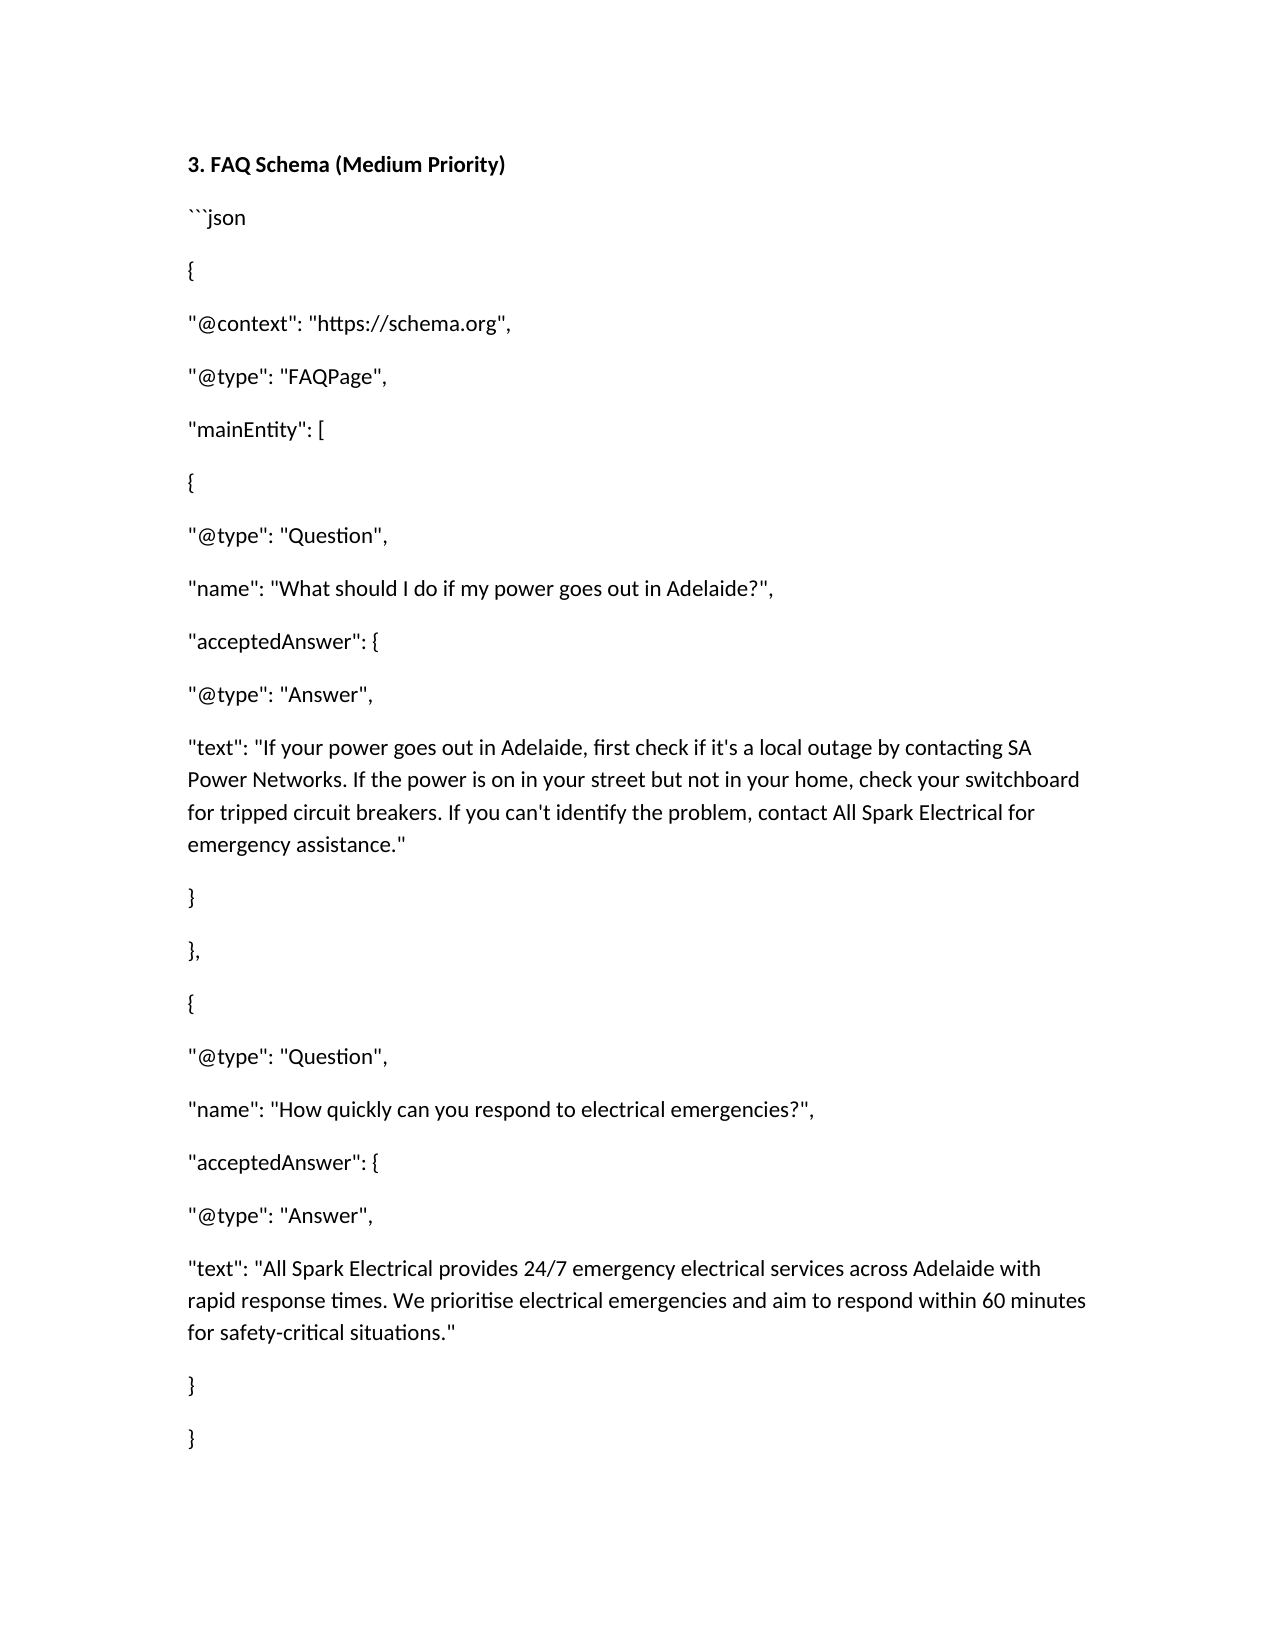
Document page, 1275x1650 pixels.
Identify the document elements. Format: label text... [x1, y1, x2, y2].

text { [187, 256, 1087, 284]
text "@type": "Answer", [187, 680, 1087, 708]
text 3. FAQ Schema (Medium Priority) [187, 150, 1087, 178]
text "mainEntity": [ [187, 415, 1087, 443]
text "name": "How quickly can you respond to electrical emergencies?", [187, 1095, 1087, 1123]
text "@type": "Question", [187, 1042, 1087, 1070]
text "@type": "Question", [187, 521, 1087, 549]
text { [187, 989, 1087, 1017]
text ```json [187, 203, 1087, 231]
text "@type": "FAQPage", [187, 362, 1087, 390]
text "@type": "Answer", [187, 1201, 1087, 1229]
text "@context": "https://schema.org", [187, 309, 1087, 337]
text } [187, 1371, 1087, 1399]
text } [187, 883, 1087, 911]
text { [187, 468, 1087, 496]
text "acceptedAnswer": { [187, 1148, 1087, 1176]
text } [187, 1424, 1087, 1452]
text }, [187, 936, 1087, 964]
text "acceptedAnswer": { [187, 627, 1087, 655]
text "text": "All Spark Electrical provides 24/7 emergency electrical services across Adelaide with rapid response times. We prioritise electrical emergencies and aim to respond within 60 minutes for safety-critical situations." [187, 1254, 1087, 1346]
text "name": "What should I do if my power goes out in Adelaide?", [187, 574, 1087, 602]
text "text": "If your power goes out in Adelaide, first check if it's a local outage by contacting SA Power Networks. If the power is on in your street but not in your home, check your switchboard for tripped circuit breakers. If you can't identify the problem, contact All Spark Electrical for emergency assistance." [187, 733, 1087, 858]
